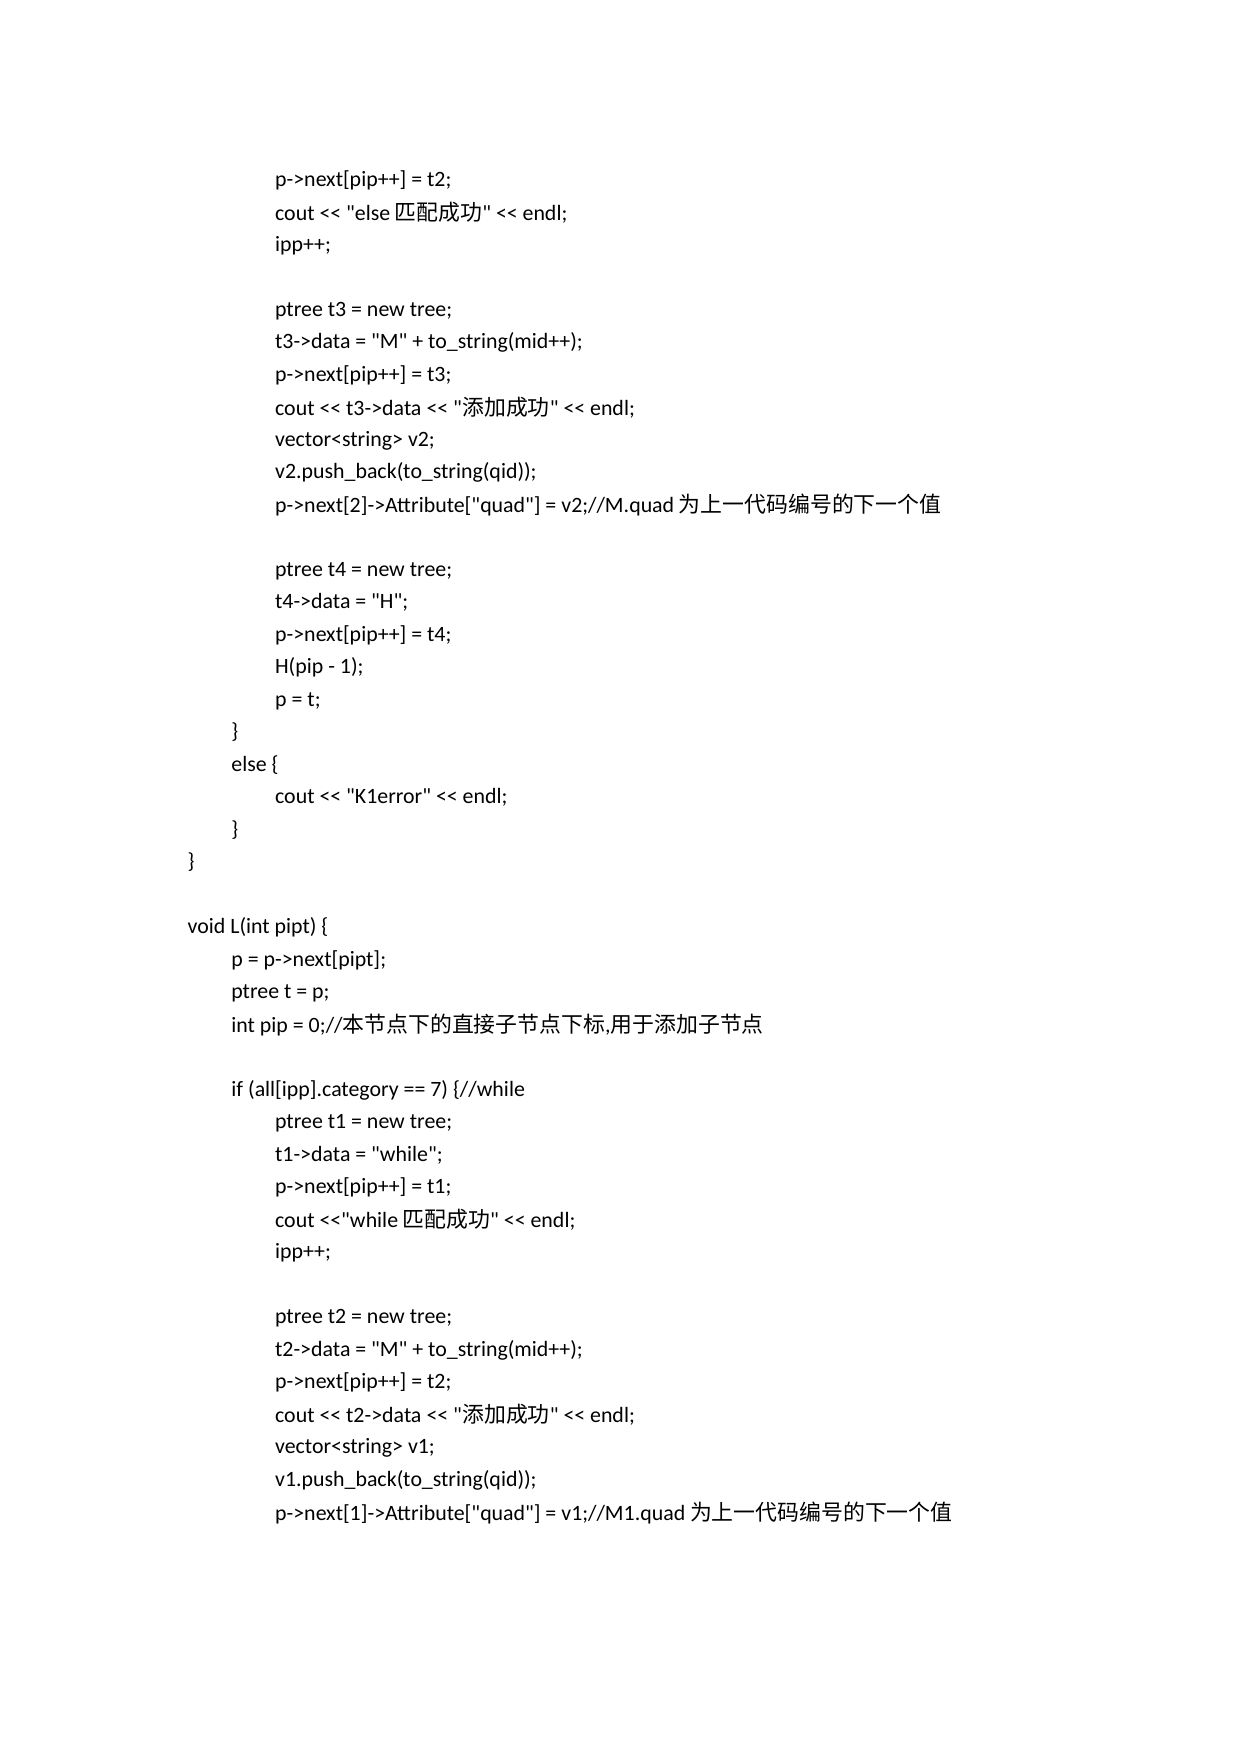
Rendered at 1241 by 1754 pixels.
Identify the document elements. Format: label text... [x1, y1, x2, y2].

text p->next[pip++] = t2; [187, 162, 1053, 194]
text if (all[ipp].category == 7) {//while [187, 1072, 1053, 1104]
text ipp++; [187, 1234, 1053, 1267]
text ptree t1 = new tree; [187, 1104, 1053, 1137]
text } [187, 844, 1053, 877]
text t2->data = "M" + to_string(mid++); [187, 1332, 1053, 1364]
text cout << t2->data << "添加成功" << endl; [187, 1397, 1053, 1429]
text t3->data = "M" + to_string(mid++); [187, 324, 1053, 357]
text p->next[pip++] = t4; [187, 617, 1053, 649]
text v1.push_back(to_string(qid)); [187, 1462, 1053, 1494]
text } [187, 812, 1053, 844]
text cout << "K1error" << endl; [187, 779, 1053, 812]
text t1->data = "while"; [187, 1137, 1053, 1169]
text ipp++; [187, 227, 1053, 259]
text vector<string> v2; [187, 422, 1053, 454]
text void L(int pipt) { [187, 909, 1053, 942]
text p->next[1]->Attribute["quad"] = v1;//M1.quad为上一代码编号的下一个值 [187, 1494, 1053, 1527]
text p->next[pip++] = t2; [187, 1364, 1053, 1397]
text cout <<"while匹配成功" << endl; [187, 1202, 1053, 1234]
text p->next[pip++] = t3; [187, 357, 1053, 389]
text vector<string> v1; [187, 1429, 1053, 1462]
text p->next[2]->Attribute["quad"] = v2;//M.quad为上一代码编号的下一个值 [187, 487, 1053, 519]
text int pip = 0;//本节点下的直接子节点下标,用于添加子节点 [187, 1007, 1053, 1039]
text ptree t4 = new tree; [187, 552, 1053, 584]
text p->next[pip++] = t1; [187, 1169, 1053, 1202]
text ptree t = p; [187, 974, 1053, 1007]
text t4->data = "H"; [187, 584, 1053, 617]
text else { [187, 747, 1053, 779]
text p = t; [187, 682, 1053, 714]
text p = p->next[pipt]; [187, 942, 1053, 974]
text cout << t3->data << "添加成功" << endl; [187, 389, 1053, 422]
text cout << "else匹配成功" << endl; [187, 194, 1053, 227]
text v2.push_back(to_string(qid)); [187, 454, 1053, 487]
text H(pip - 1); [187, 649, 1053, 682]
text } [187, 714, 1053, 747]
text ptree t3 = new tree; [187, 292, 1053, 324]
text ptree t2 = new tree; [187, 1299, 1053, 1332]
